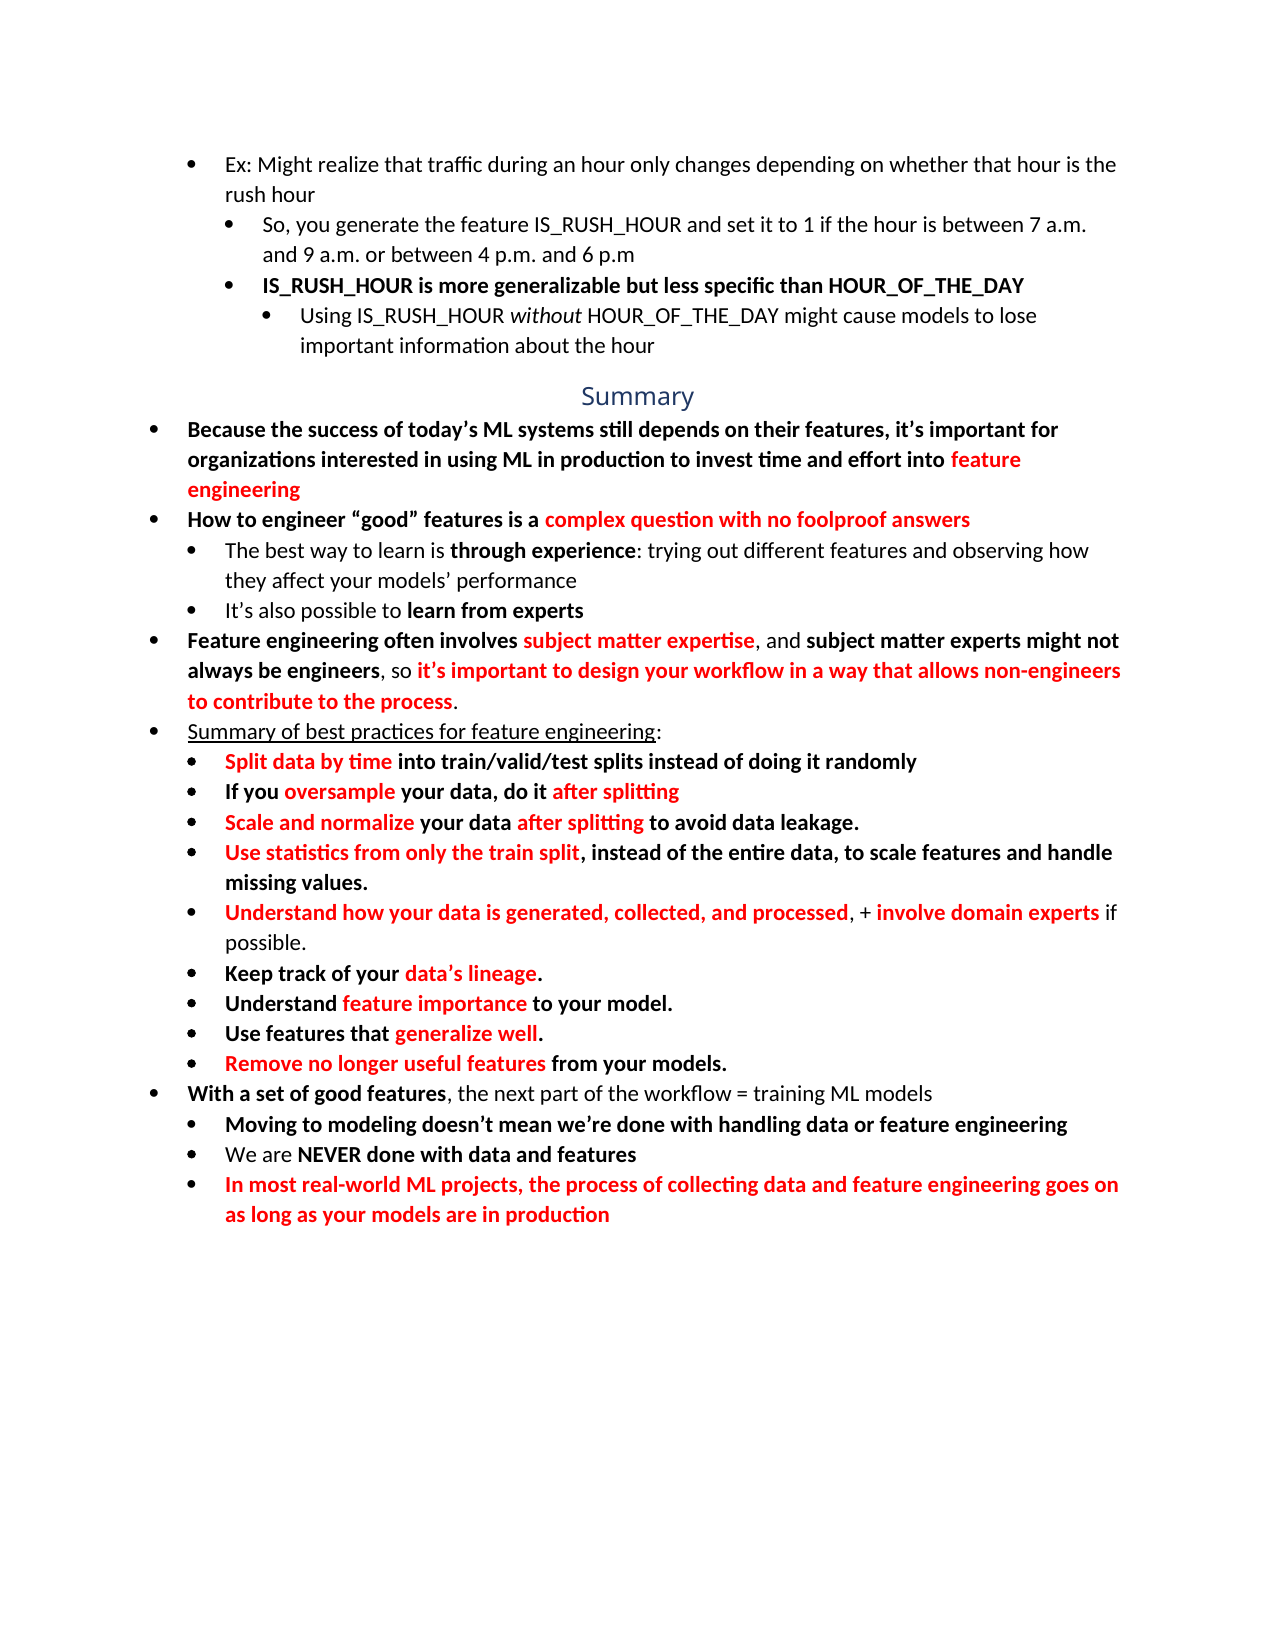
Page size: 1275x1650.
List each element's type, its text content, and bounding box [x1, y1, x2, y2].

list Understand how your data is generated, collected, and processed, + involve domain experts if possible. [187, 898, 1125, 956]
list How to engineer “good” features is a complex question with no foolproof answers [150, 506, 1125, 533]
list Feature engineering often involves subject matter expertise, and subject matter experts might not always be engineers, so it’s important to design your workflow in a way that allows non-engineers to contribute to the process. [150, 626, 1125, 715]
list If you oversample your data, do it after splitting [187, 777, 1125, 805]
list Ex: Might realize that traffic during an hour only changes depending on whether that hour is the rush hour [187, 150, 1125, 208]
list In most real-world ML projects, the process of collecting data and feature engineering goes on as long as your models are in production [187, 1170, 1125, 1228]
list Because the success of today’s ML systems still depends on their features, it’s important for organizations interested in using ML in production to invest time and effort into feature engineering [150, 415, 1125, 503]
list Split data by time into train/valid/test splits instead of doing it randomly [187, 747, 1125, 775]
list With a set of good features, the next part of the workflow = training ML models [150, 1079, 1125, 1107]
list Using IS_RUSH_HOUR without HOUR_OF_THE_DAY might cause models to lose important information about the hour [262, 301, 1125, 359]
list Moving to modeling doesn’t mean we’re done with handling data or feature engineering [187, 1110, 1125, 1138]
list It’s also possible to learn from experts [187, 596, 1125, 624]
list Use statistics from only the train split, instead of the entire data, to scale features and handle missing values. [187, 838, 1125, 896]
subtitle Summary [150, 378, 1125, 412]
list Use features that generalize well. [187, 1019, 1125, 1047]
list Scale and normalize your data after splitting to avoid data leakage. [187, 808, 1125, 836]
list Understand feature importance to your model. [187, 989, 1125, 1017]
list We are NEVER done with data and features [187, 1140, 1125, 1168]
list Remove no longer useful features from your models. [187, 1049, 1125, 1077]
list Keep track of your data’s lineage. [187, 959, 1125, 987]
list So, you generate the feature IS_RUSH_HOUR and set it to 1 if the hour is between 7 a.m. and 9 a.m. or between 4 p.m. and 6 p.m [225, 210, 1125, 269]
list The best way to learn is through experience: trying out different features and observing how they affect your models’ performance [187, 536, 1125, 594]
list IS_RUSH_HOUR is more generalizable but less specific than HOUR_OF_THE_DAY [225, 271, 1125, 299]
list Summary of best practices for feature engineering: [150, 717, 1125, 745]
